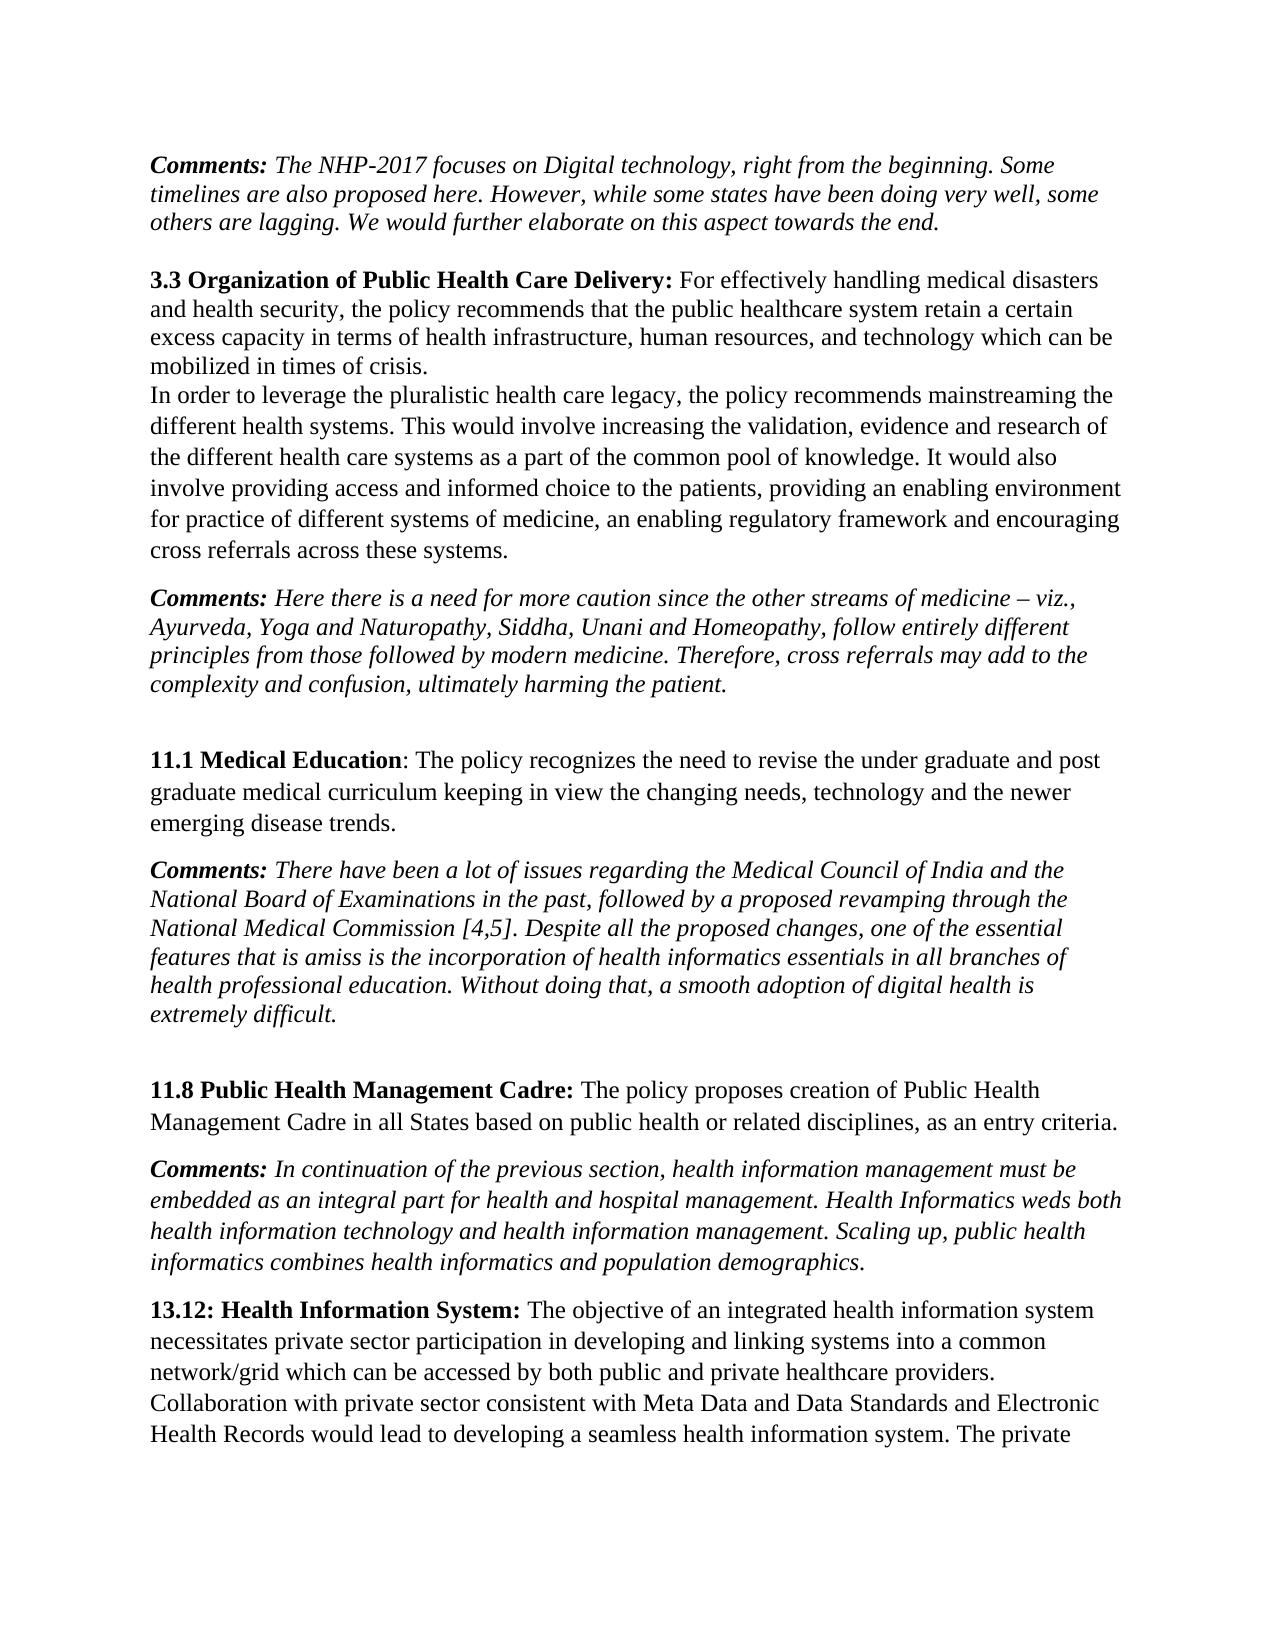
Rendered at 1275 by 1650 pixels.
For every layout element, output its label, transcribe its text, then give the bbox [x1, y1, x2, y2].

text 3.3 Organization of Public Health Care Delivery: For effectively handling medical disasters and health security, the policy recommends that the public healthcare system retain a certain excess capacity in terms of health infrastructure, human resources, and technology which can be mobilized in times of crisis. [150, 265, 1125, 380]
text 11.8 Public Health Management Cadre: The policy proposes creation of Public Health Management Cadre in all States based on public health or related disciplines, as an entry criteria. [150, 1076, 1125, 1135]
text In order to leverage the pluralistic health care legacy, the policy recommends mainstreaming the different health systems. This would involve increasing the validation, evidence and research of the different health care systems as a part of the common pool of knowledge. It would also involve providing access and informed choice to the patients, providing an enabling environment for practice of different systems of medicine, an enabling regulatory framework and encouraging cross referrals across these systems. [150, 380, 1125, 564]
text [150, 1295, 1125, 1448]
text Comments: There have been a lot of issues regarding the Medical Council of India and the National Board of Examinations in the past, followed by a proposed revamping through the National Medical Commission [4,5]. Despite all the proposed changes, one of the essential features that is amiss is the incorporation of health informatics essentials in all branches of health professional education. Without doing that, a smooth adoption of digital health is extremely difficult. [150, 855, 1125, 1028]
text Comments: The NHP-2017 focuses on Digital technology, right from the beginning. Some timelines are also proposed here. However, while some states have been doing very well, some others are lagging. We would further elaborate on this aspect towards the end. [150, 150, 1125, 236]
text Comments: Here there is a need for more caution since the other streams of medicine – viz., Ayurveda, Yoga and Naturopathy, Siddha, Unani and Homeopathy, follow entirely different principles from those followed by modern medicine. Therefore, cross referrals may add to the complexity and confusion, ultimately harming the patient. [150, 583, 1125, 698]
text 11.1 Medical Education: The policy recognizes the need to revise the under graduate and post graduate medical curriculum keeping in view the changing needs, technology and the newer emerging disease trends. [150, 746, 1125, 836]
text Comments: In continuation of the previous section, health information management must be embedded as an integral part for health and hospital management. Health Informatics weds both health information technology and health information management. Scaling up, public health informatics combines health informatics and population demographics. [150, 1154, 1125, 1276]
